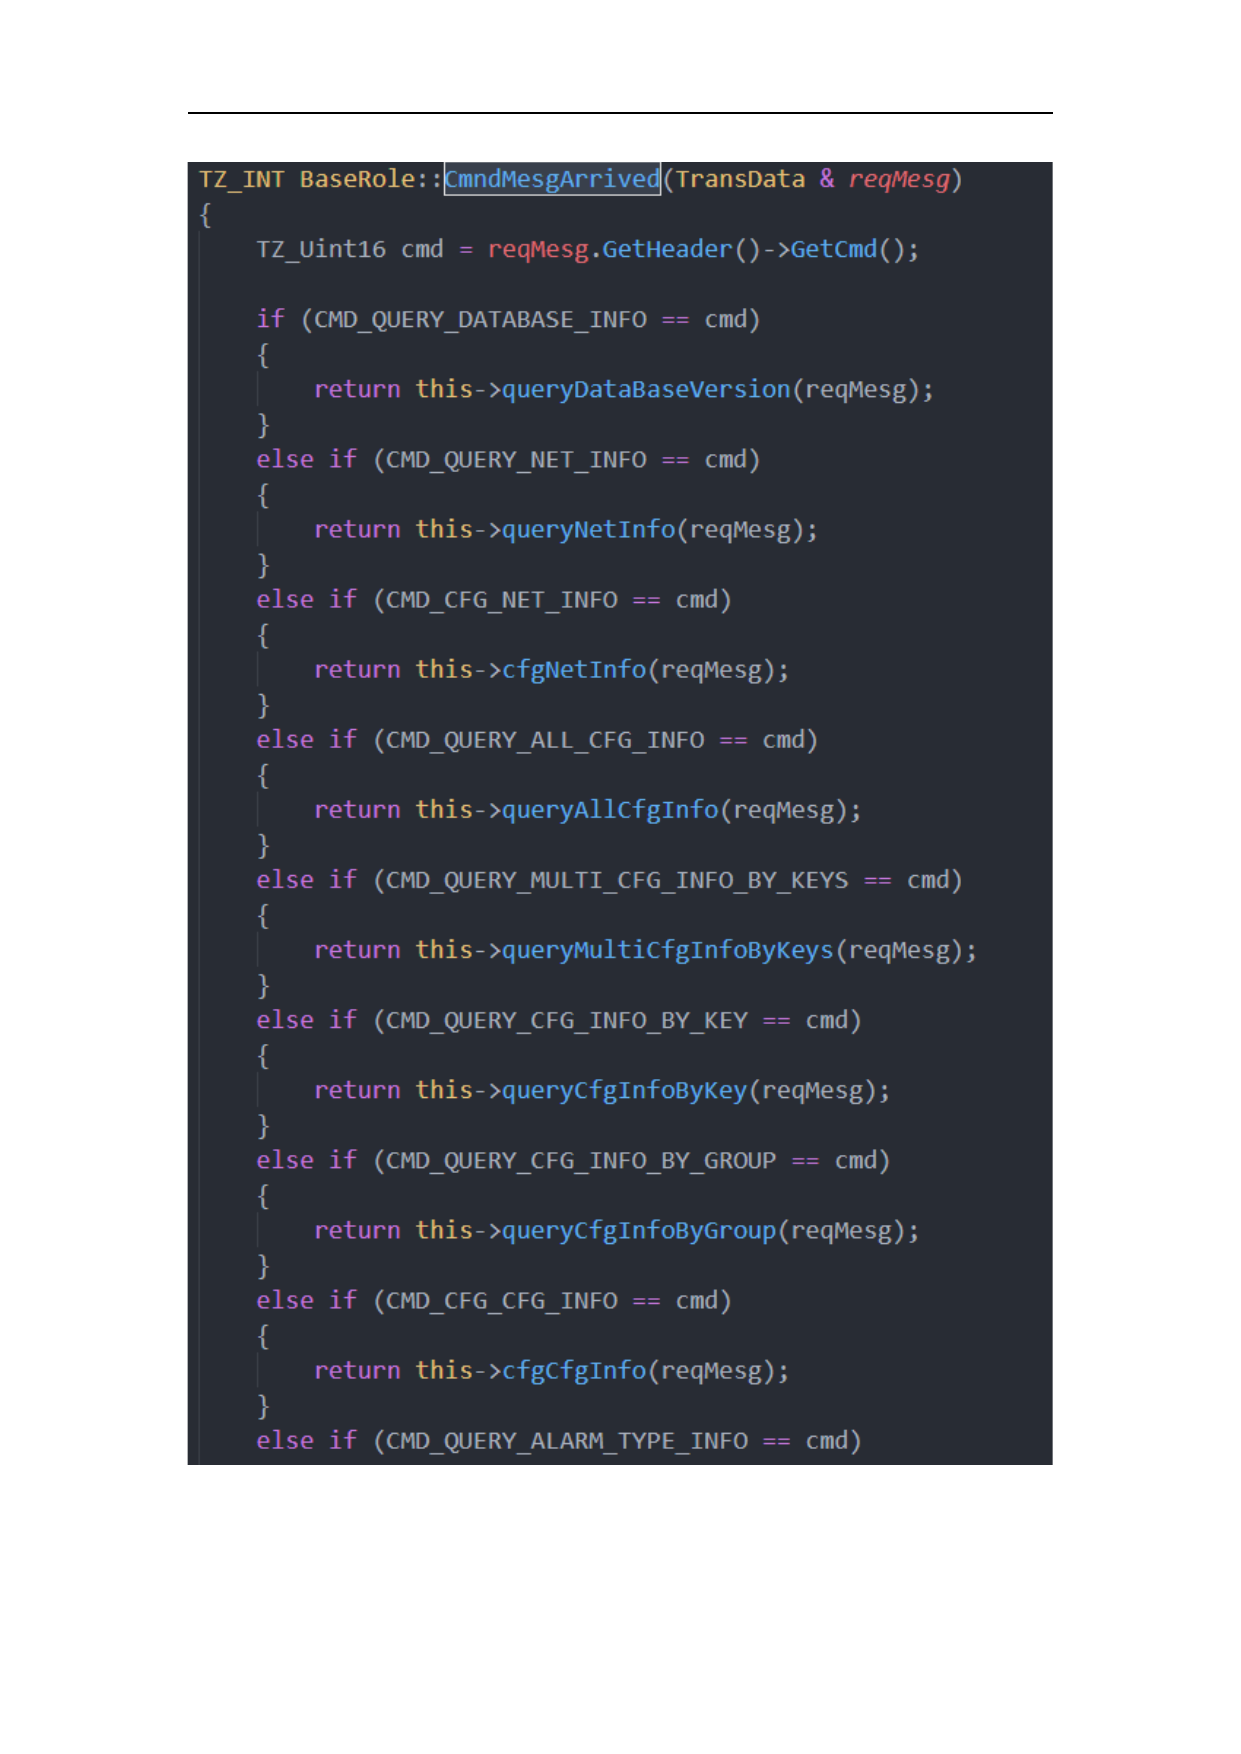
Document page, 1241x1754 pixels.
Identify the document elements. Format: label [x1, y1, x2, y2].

picture [187, 162, 1053, 1465]
